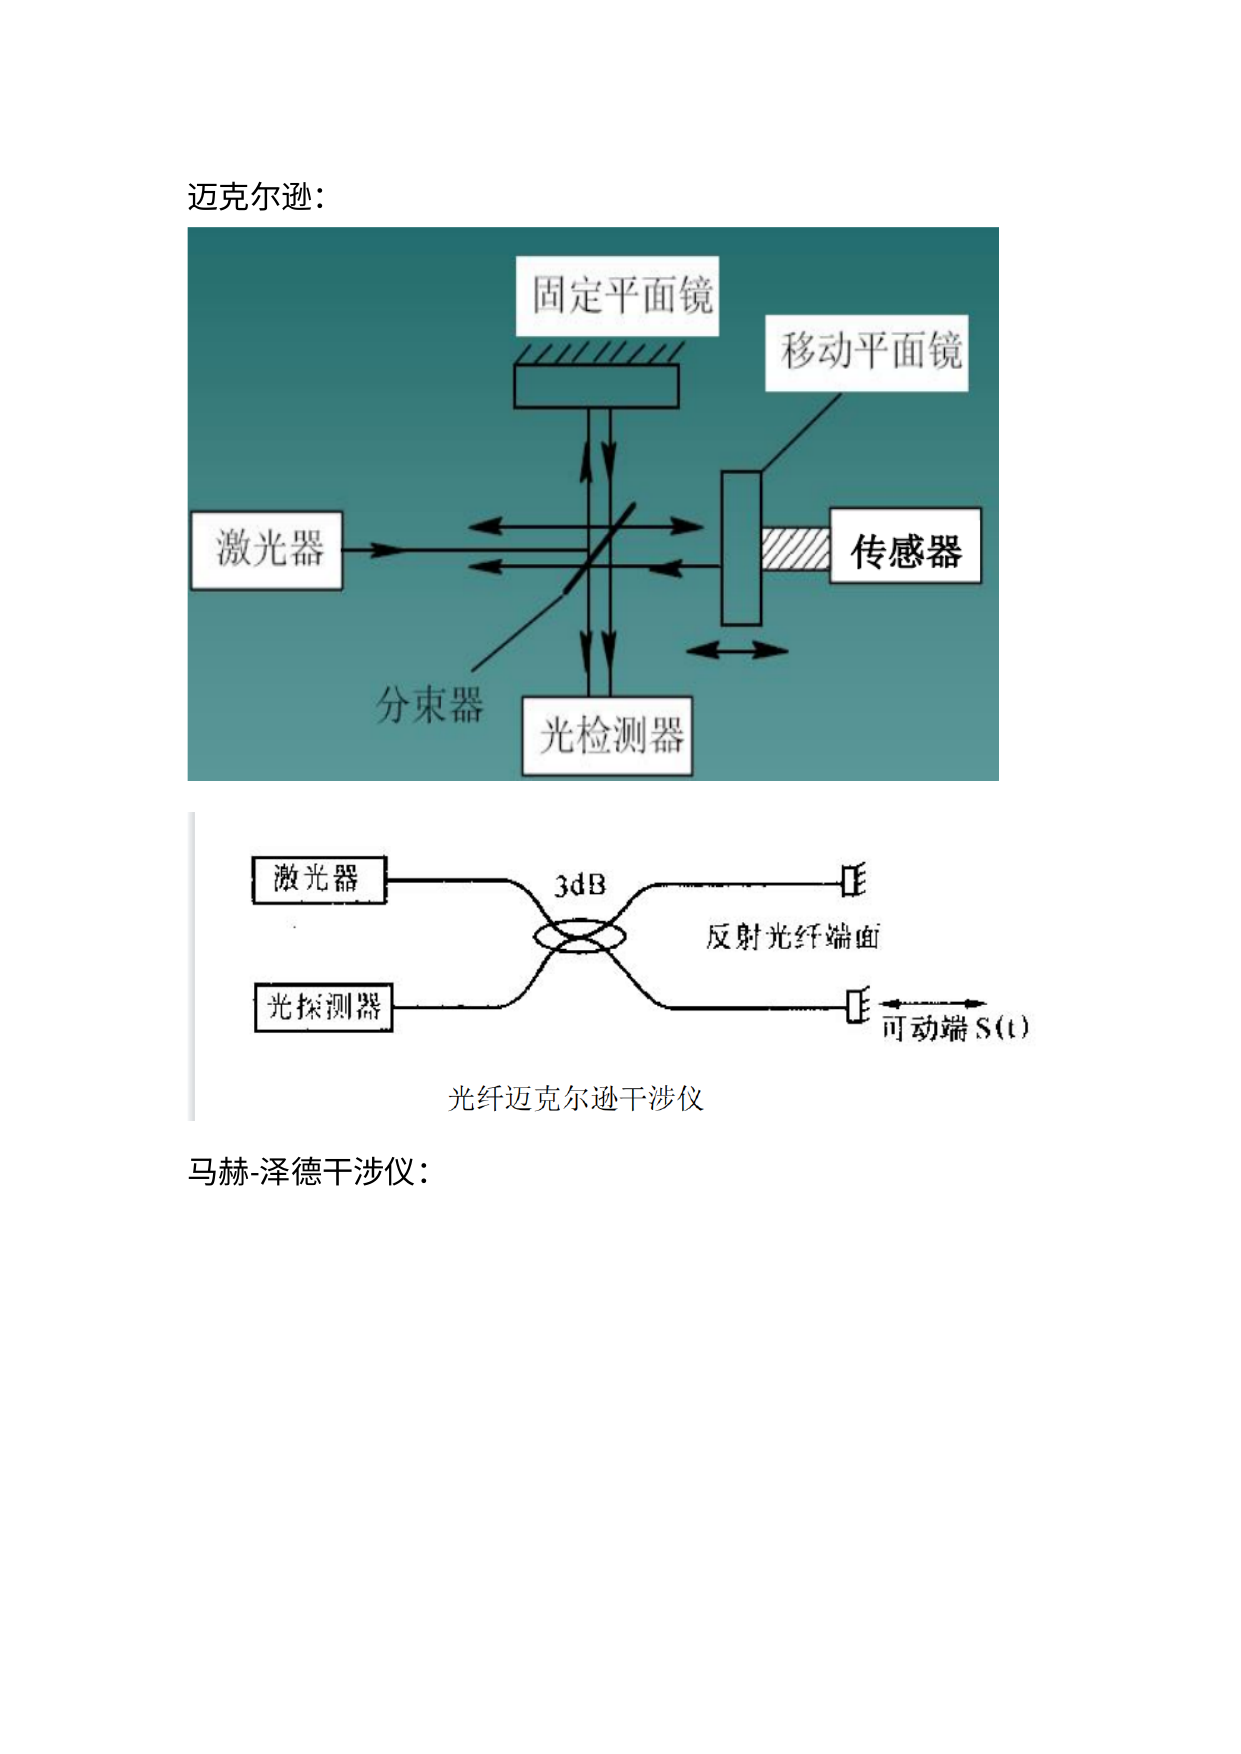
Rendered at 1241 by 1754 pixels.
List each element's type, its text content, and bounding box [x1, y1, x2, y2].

picture [187, 812, 1053, 1121]
list 马赫-泽德干涉仪： [187, 1137, 1053, 1202]
picture [187, 227, 999, 781]
list 迈克尔逊： [187, 162, 1053, 227]
